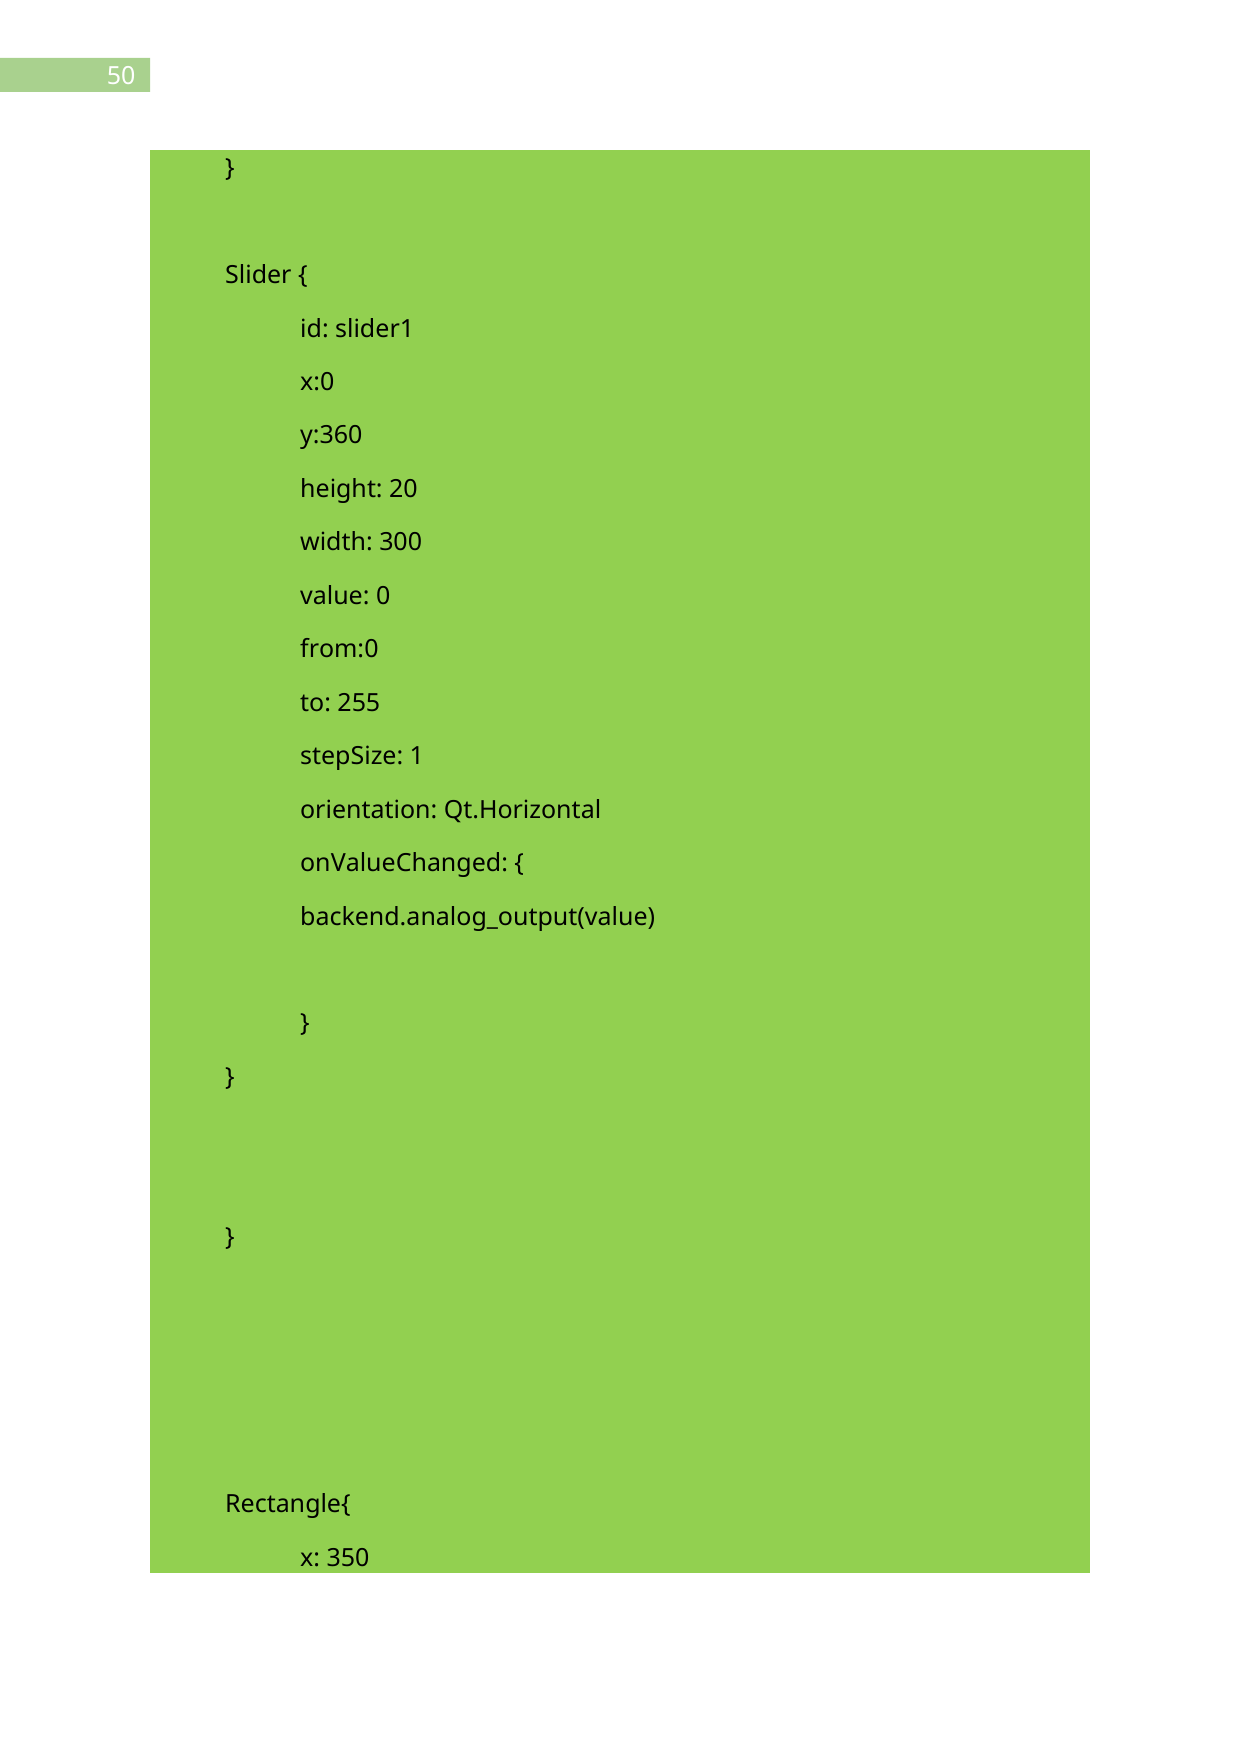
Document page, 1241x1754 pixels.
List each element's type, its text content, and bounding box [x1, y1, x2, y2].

text value: 0 [150, 577, 1090, 612]
text } [150, 1005, 1090, 1039]
text width: 300 [150, 524, 1090, 558]
text id: slider1 [150, 310, 1090, 344]
text orientation: Qt.Horizontal [150, 791, 1090, 825]
text Rectangle{ [150, 1486, 1090, 1520]
text } [150, 1058, 1090, 1092]
text y:360 [150, 417, 1090, 451]
text x:0 [150, 364, 1090, 398]
text height: 20 [150, 471, 1090, 505]
text } [150, 150, 1090, 184]
text Slider { [150, 257, 1090, 291]
text onValueChanged: { [150, 845, 1090, 879]
text backend.analog_output(value) [150, 898, 1090, 932]
text stepSize: 1 [150, 738, 1090, 772]
text x: 350 [150, 1539, 1090, 1573]
text to: 255 [150, 684, 1090, 718]
text from:0 [150, 631, 1090, 665]
text } [150, 1219, 1090, 1253]
